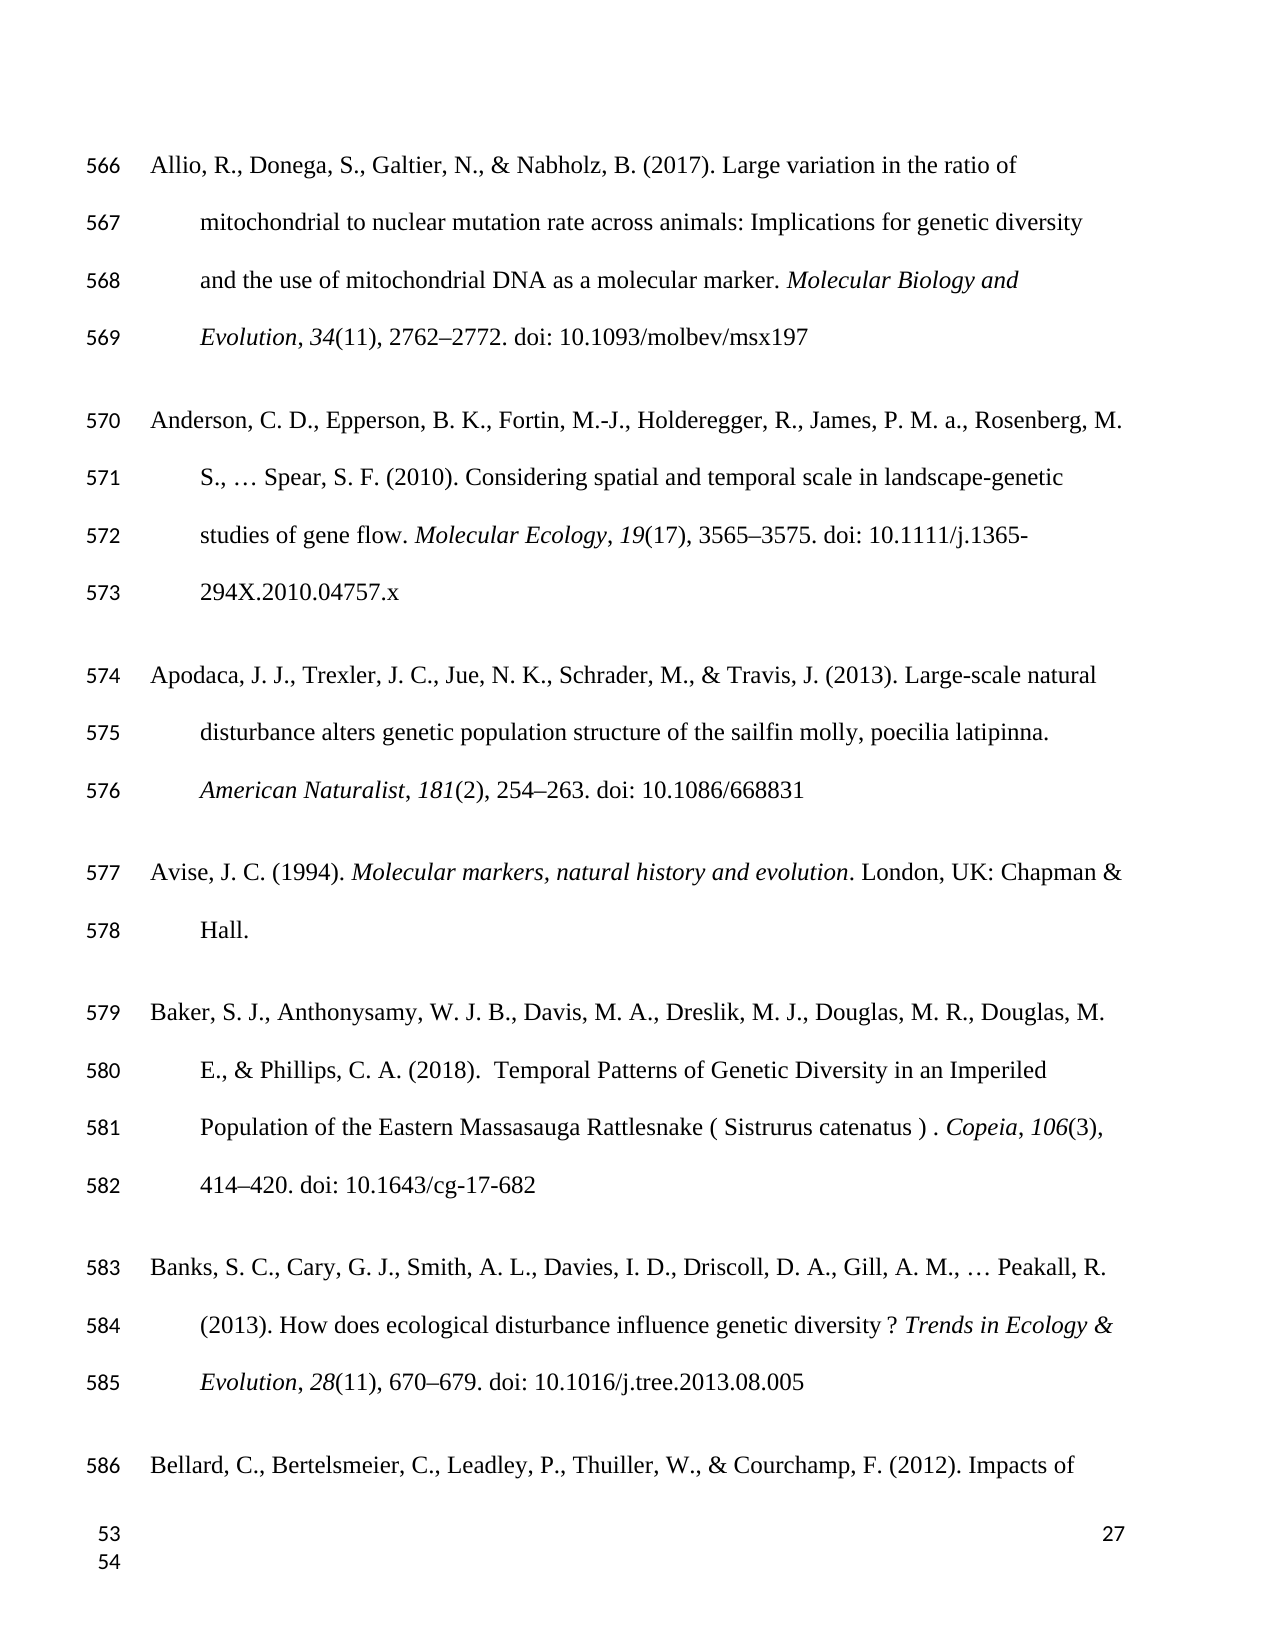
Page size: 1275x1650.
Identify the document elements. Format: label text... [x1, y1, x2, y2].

text Anderson, C. D., Epperson, B. K., Fortin, M.-J., Holderegger, R., James, P. M. a., Rosenberg, M. S., … Spear, S. F. (2010). Considering spatial and temporal scale in landscape-genetic studies of gene flow. Molecular Ecology, 19(17), 3565–3575. doi: 10.1111/j.1365-294X.2010.04757.x [150, 405, 1125, 606]
text Banks, S. C., Cary, G. J., Smith, A. L., Davies, I. D., Driscoll, D. A., Gill, A. M., … Peakall, R. (2013). How does ecological disturbance influence genetic diversity ? Trends in Ecology & Evolution, 28(11), 670–679. doi: 10.1016/j.tree.2013.08.005 [150, 1252, 1125, 1396]
text Allio, R., Donega, S., Galtier, N., & Nabholz, B. (2017). Large variation in the ratio of mitochondrial to nuclear mutation rate across animals: Implications for genetic diversity and the use of mitochondrial DNA as a molecular marker. Molecular Biology and Evolution, 34(11), 2762–2772. doi: 10.1093/molbev/msx197 [150, 150, 1125, 351]
text Avise, J. C. (1994). Molecular markers, natural history and evolution. London, UK: Chapman & Hall. [150, 857, 1125, 944]
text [150, 1450, 1125, 1479]
text Apodaca, J. J., Trexler, J. C., Jue, N. K., Schrader, M., & Travis, J. (2013). Large-scale natural disturbance alters genetic population structure of the sailfin molly, poecilia latipinna. American Naturalist, 181(2), 254–263. doi: 10.1086/668831 [150, 660, 1125, 804]
text Baker, S. J., Anthonysamy, W. J. B., Davis, M. A., Dreslik, M. J., Douglas, M. R., Douglas, M. E., & Phillips, C. A. (2018). Temporal Patterns of Genetic Diversity in an Imperiled Population of the Eastern Massasauga Rattlesnake ( Sistrurus catenatus ) . Copeia, 106(3), 414–420. doi: 10.1643/cg-17-682 [150, 997, 1125, 1199]
